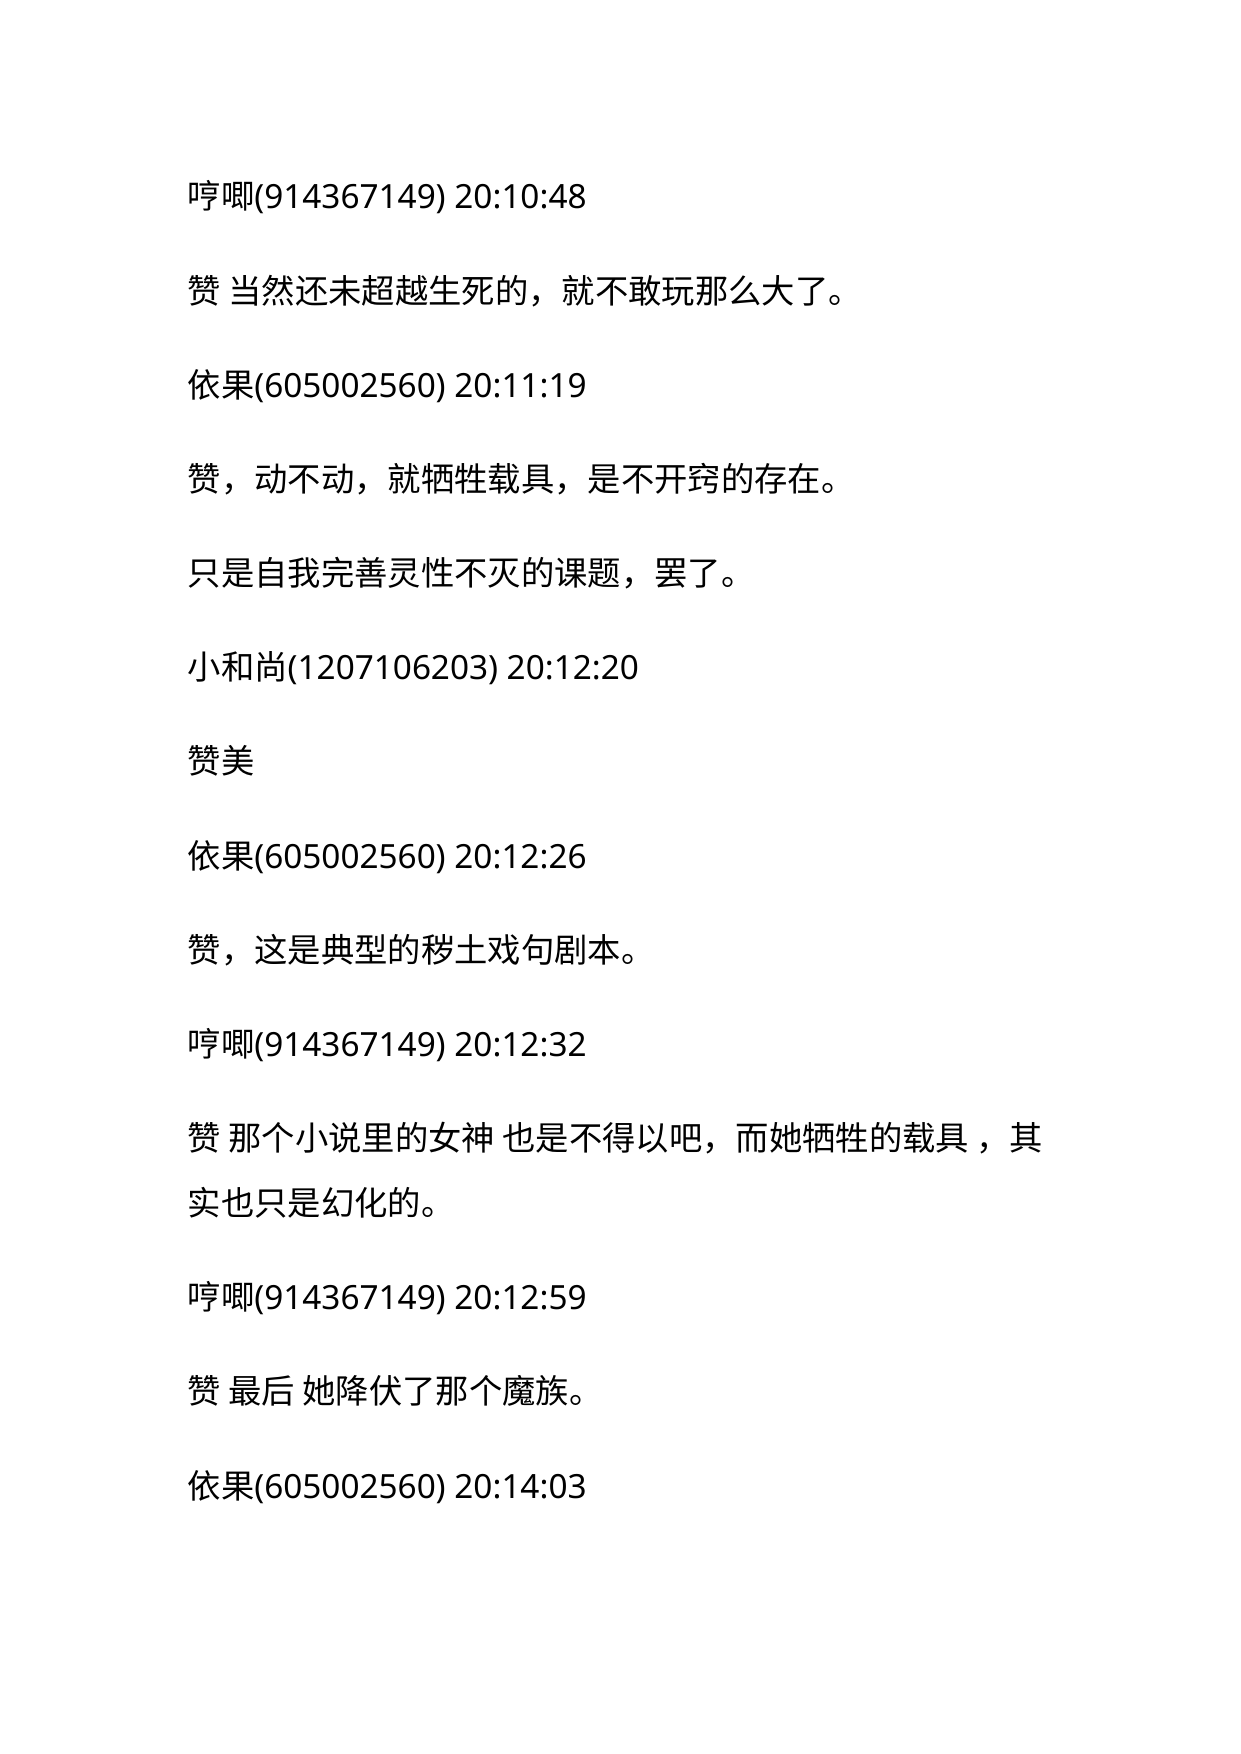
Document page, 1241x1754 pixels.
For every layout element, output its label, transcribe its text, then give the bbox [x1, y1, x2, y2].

text 小和尚(1207106203) 20:12:20 [187, 633, 1053, 698]
text 依果(605002560) 20:12:26 [187, 821, 1053, 886]
text 赞，这是典型的秽土戏句剧本。 [187, 915, 1053, 980]
text 赞 那个小说里的女神 也是不得以吧，而她牺牲的载具 ，其实也只是幻化的。 [187, 1104, 1053, 1234]
text 依果(605002560) 20:14:03 [187, 1451, 1053, 1516]
text 赞 最后 她降伏了那个魔族。 [187, 1357, 1053, 1422]
text 赞，动不动，就牺牲载具，是不开窍的存在。 [187, 444, 1053, 509]
text 哼唧(914367149) 20:12:32 [187, 1009, 1053, 1074]
text 赞美 [187, 727, 1053, 792]
text 哼唧(914367149) 20:10:48 [187, 162, 1053, 227]
text 哼唧(914367149) 20:12:59 [187, 1263, 1053, 1328]
text 依果(605002560) 20:11:19 [187, 350, 1053, 415]
text 赞 当然还未超越生死的，就不敢玩那么大了。 [187, 256, 1053, 321]
text 只是自我完善灵性不灭的课题，罢了。 [187, 539, 1053, 604]
